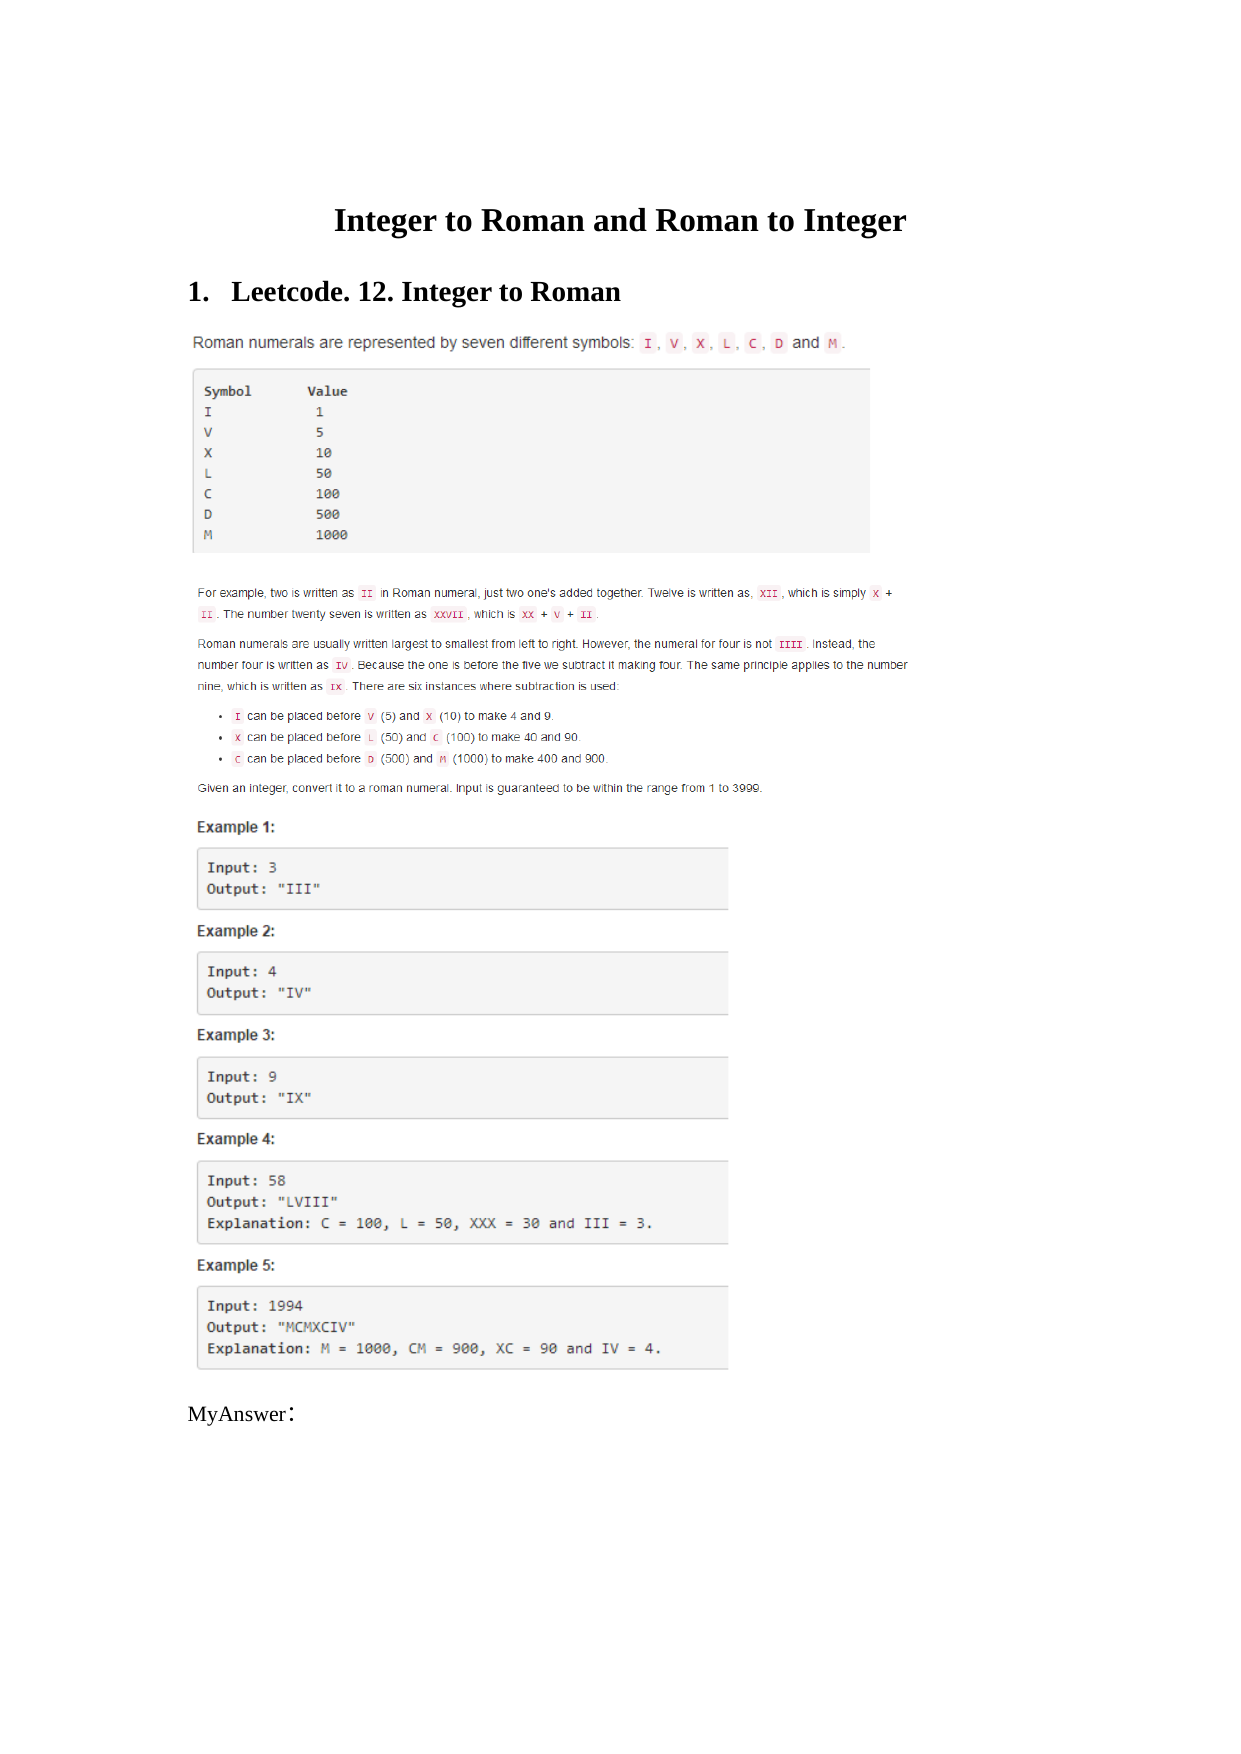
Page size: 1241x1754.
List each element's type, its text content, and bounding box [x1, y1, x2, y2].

title Integer to Roman and Roman to Integer [187, 187, 1053, 252]
subtitle Leetcode. 12. Integer to Roman [187, 258, 1053, 323]
text MyAnswer： [187, 1396, 1053, 1428]
picture [187, 810, 729, 1371]
picture [187, 323, 871, 553]
picture [187, 583, 919, 802]
